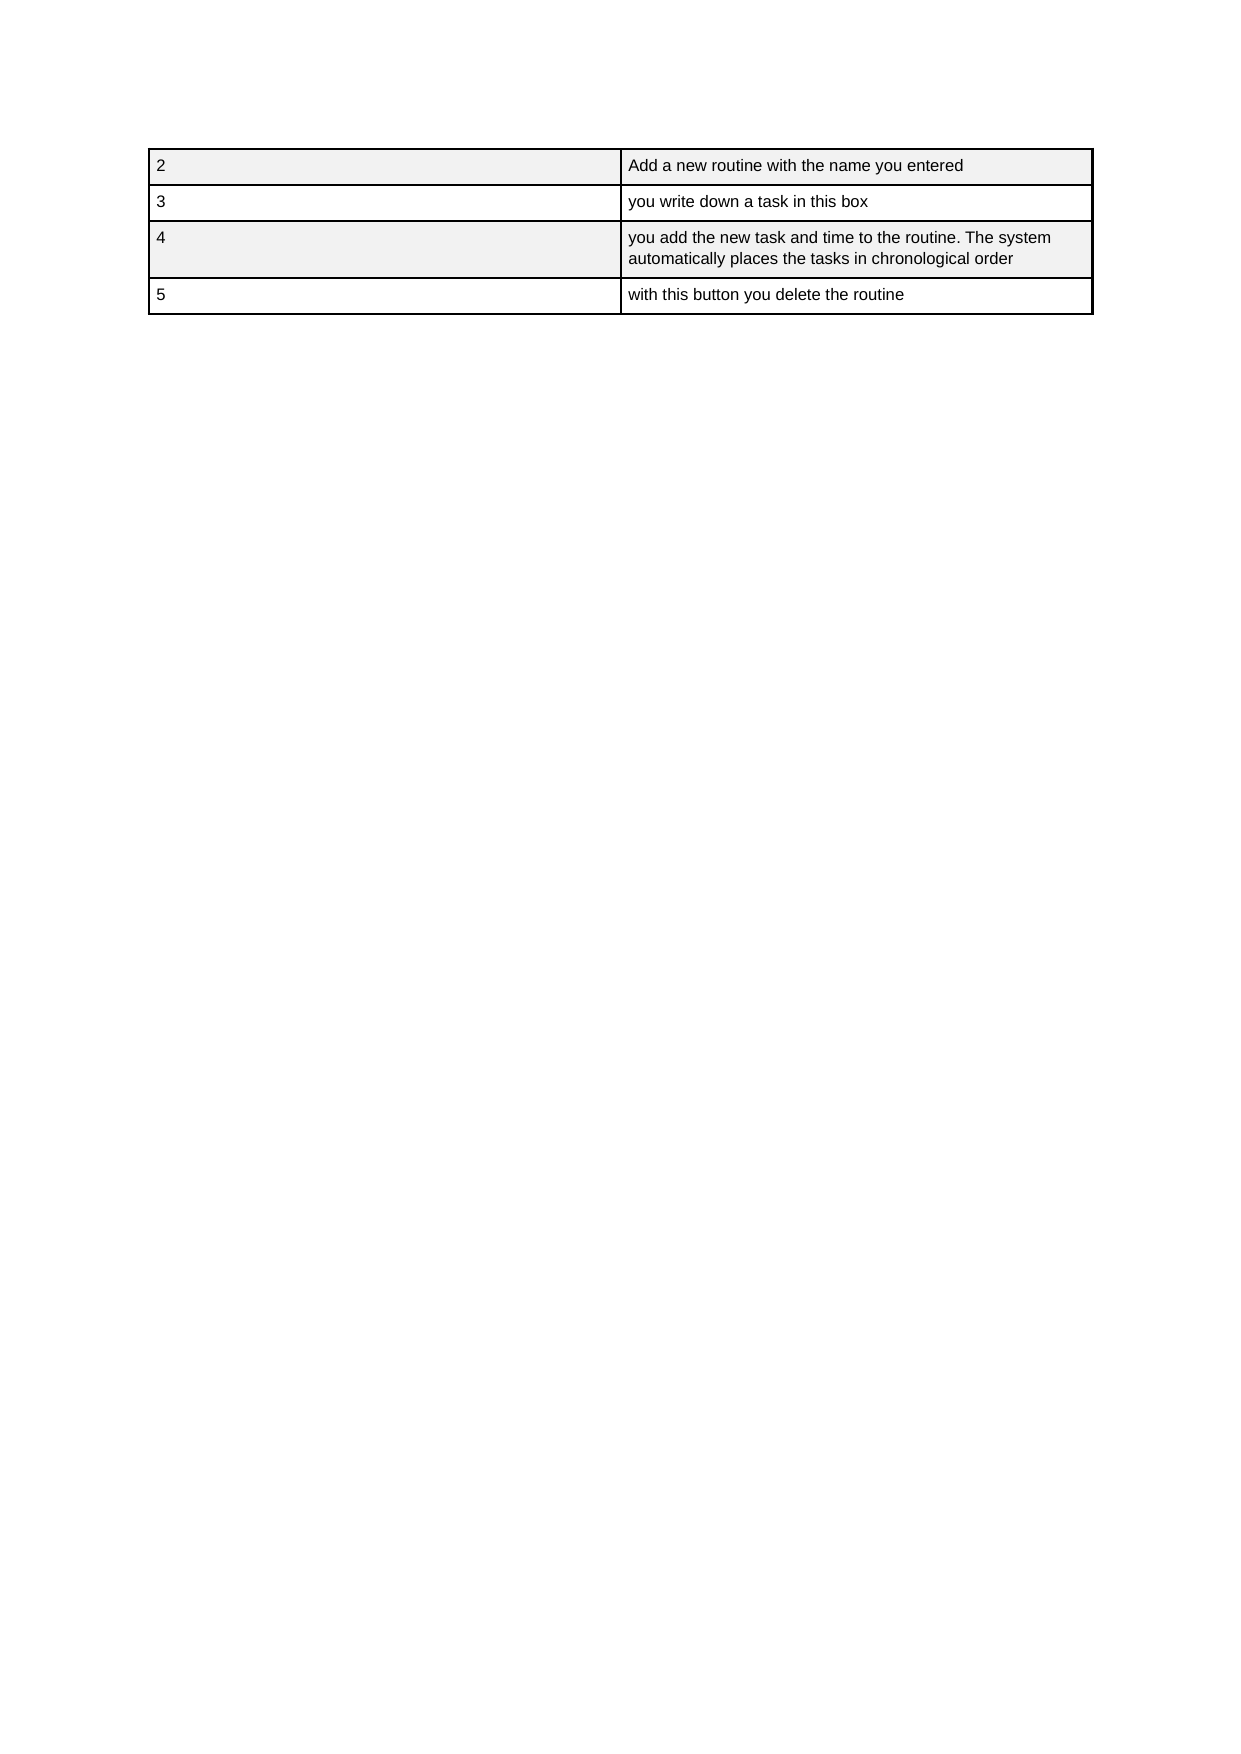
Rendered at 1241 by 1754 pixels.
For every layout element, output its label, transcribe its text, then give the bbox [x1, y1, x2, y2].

table_cell 5 [150, 279, 620, 312]
table_cell 2 [150, 150, 620, 184]
table_cell you add the new task and time to the routine. The system automatically places the tasks in chronological order [622, 222, 1091, 277]
table_cell Add a new routine with the name you entered [622, 150, 1091, 184]
table_cell with this button you delete the routine [622, 279, 1091, 312]
table_cell 3 [150, 186, 620, 219]
table_cell 4 [150, 222, 620, 277]
table_cell you write down a task in this box [622, 186, 1091, 219]
